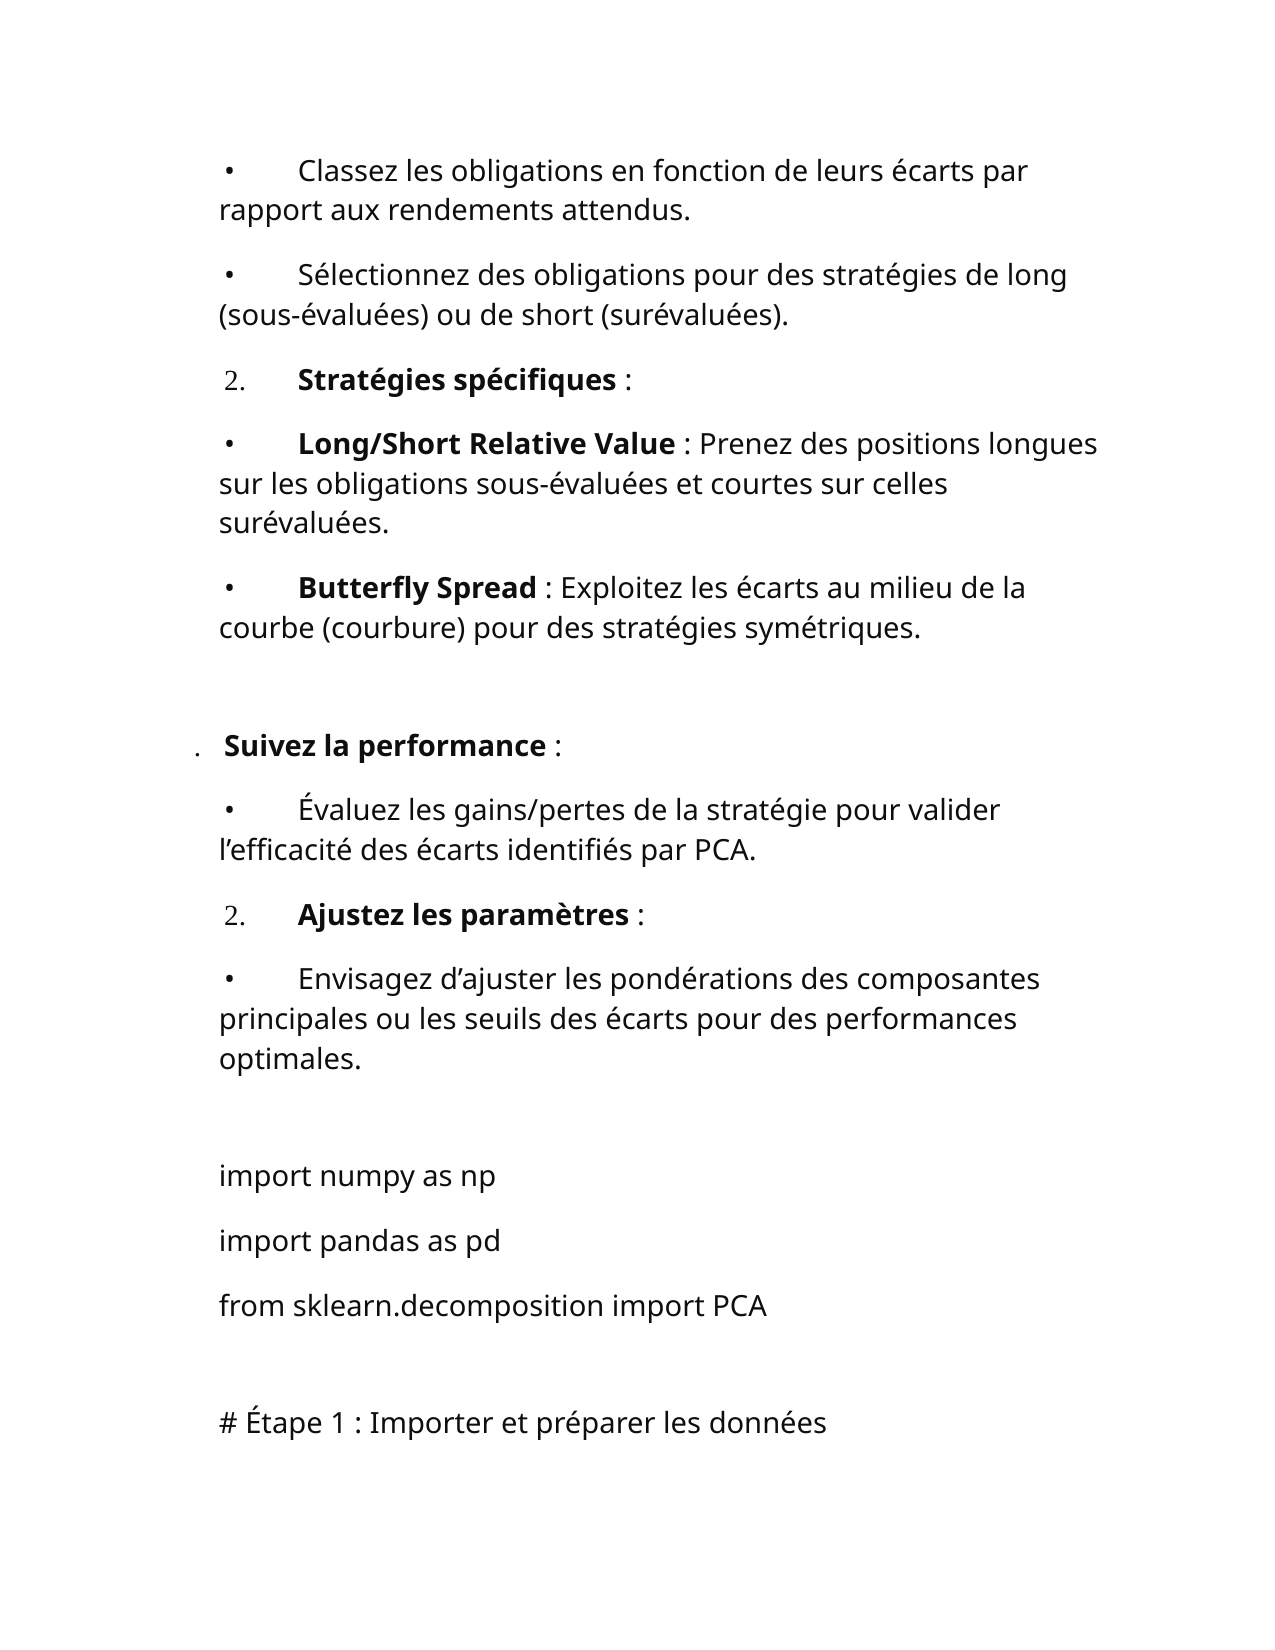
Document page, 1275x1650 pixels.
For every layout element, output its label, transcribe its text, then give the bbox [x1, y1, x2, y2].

text • Classez les obligations en fonction de leurs écarts par rapport aux rendements attendus. [219, 150, 1125, 229]
text import numpy as np [219, 1157, 1125, 1197]
text 2. Ajustez les paramètres : [194, 895, 1125, 934]
text # Étape 1 : Importer et préparer les données [219, 1405, 1125, 1445]
text . Suivez la performance : [194, 726, 1125, 765]
text • Évaluez les gains/pertes de la stratégie pour valider l’efficacité des écarts identifiés par PCA. [219, 790, 1125, 870]
text • Sélectionnez des obligations pour des stratégies de long (sous-évaluées) ou de short (surévaluées). [219, 254, 1125, 334]
text • Envisagez d’ajuster les pondérations des composantes principales ou les seuils des écarts pour des performances optimales. [219, 959, 1125, 1078]
text import pandas as pd [219, 1222, 1125, 1262]
text • Butterfly Spread : Exploitez les écarts au milieu de la courbe (courbure) pour des stratégies symétriques. [219, 567, 1125, 647]
text 2. Stratégies spécifiques : [194, 359, 1125, 398]
text • Long/Short Relative Value : Prenez des positions longues sur les obligations sous-évaluées et courtes sur celles surévaluées. [219, 423, 1125, 542]
text from sklearn.decomposition import PCA [219, 1287, 1125, 1326]
